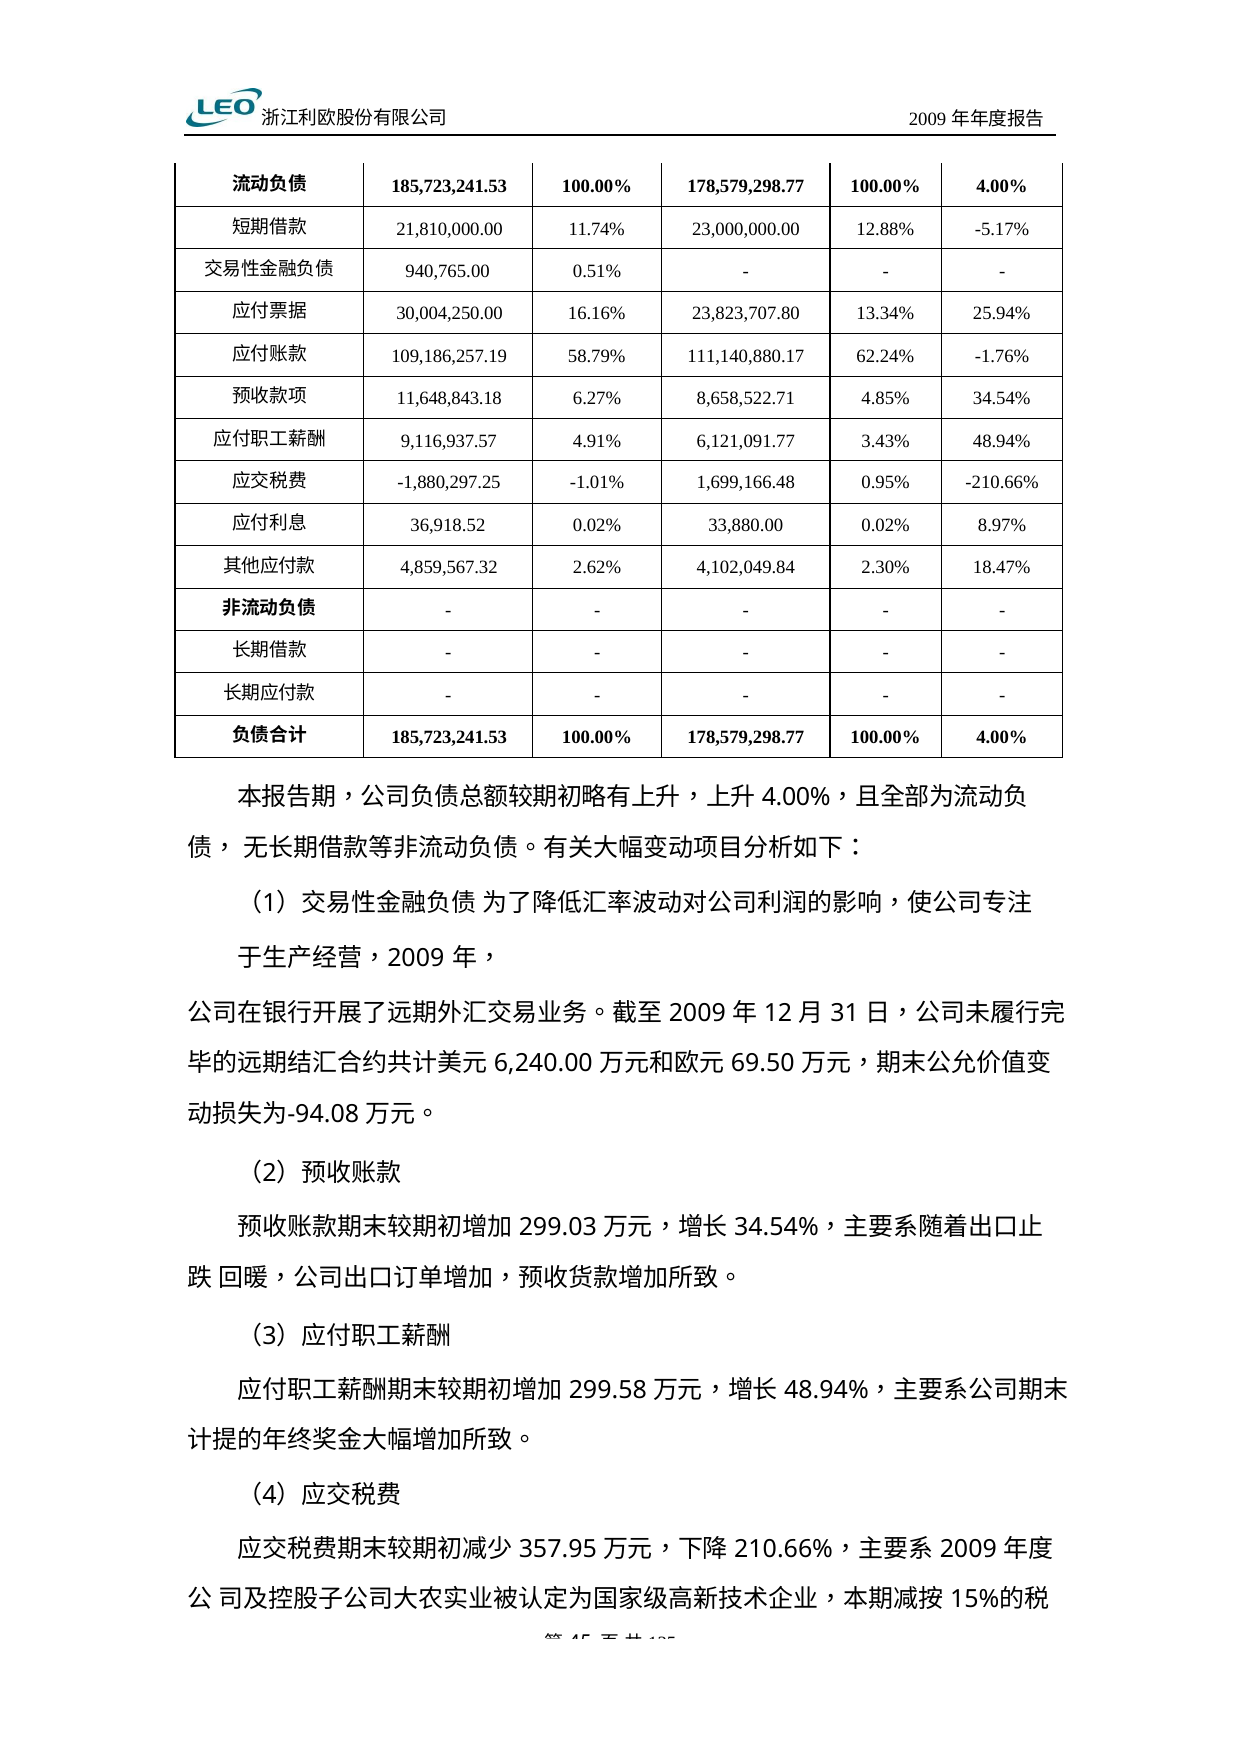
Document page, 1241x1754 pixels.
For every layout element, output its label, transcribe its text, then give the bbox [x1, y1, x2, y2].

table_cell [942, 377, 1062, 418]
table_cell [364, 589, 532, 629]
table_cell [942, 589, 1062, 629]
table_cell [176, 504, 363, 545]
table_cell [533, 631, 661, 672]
text （4）应交税费 [237, 1476, 1078, 1510]
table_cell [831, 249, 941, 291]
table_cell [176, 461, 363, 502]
text （3）应付职工薪酬 [237, 1318, 1078, 1352]
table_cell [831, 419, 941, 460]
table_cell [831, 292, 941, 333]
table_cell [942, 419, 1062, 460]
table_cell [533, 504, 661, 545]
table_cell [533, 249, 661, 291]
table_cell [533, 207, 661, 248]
text （1）交易性金融负债 为了降低汇率波动对公司利润的影响，使公司专注于生产经营，2009 年， [237, 884, 1054, 973]
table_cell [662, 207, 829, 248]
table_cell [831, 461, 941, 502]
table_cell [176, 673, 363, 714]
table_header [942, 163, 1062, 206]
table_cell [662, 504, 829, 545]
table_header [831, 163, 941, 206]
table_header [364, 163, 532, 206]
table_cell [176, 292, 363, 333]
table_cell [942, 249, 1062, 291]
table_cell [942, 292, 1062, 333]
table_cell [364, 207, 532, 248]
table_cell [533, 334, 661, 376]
text 预收账款期末较期初增加 299.03 万元，增长 34.54%，主要系随着出口止跌 回暖，公司出口订单增加，预收货款增加所致。 [187, 1208, 1055, 1293]
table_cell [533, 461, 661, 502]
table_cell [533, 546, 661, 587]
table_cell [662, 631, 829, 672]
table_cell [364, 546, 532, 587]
text 公司在银行开展了远期外汇交易业务。截至 2009 年 12 月 31 日，公司未履行完 [187, 995, 1078, 1029]
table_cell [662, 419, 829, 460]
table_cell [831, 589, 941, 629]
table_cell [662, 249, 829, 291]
text 毕的远期结汇合约共计美元 6,240.00 万元和欧元 69.50 万元，期末公允价值变 动损失为-94.08 万元。 [187, 1044, 1053, 1129]
text （2）预收账款 [237, 1154, 1078, 1188]
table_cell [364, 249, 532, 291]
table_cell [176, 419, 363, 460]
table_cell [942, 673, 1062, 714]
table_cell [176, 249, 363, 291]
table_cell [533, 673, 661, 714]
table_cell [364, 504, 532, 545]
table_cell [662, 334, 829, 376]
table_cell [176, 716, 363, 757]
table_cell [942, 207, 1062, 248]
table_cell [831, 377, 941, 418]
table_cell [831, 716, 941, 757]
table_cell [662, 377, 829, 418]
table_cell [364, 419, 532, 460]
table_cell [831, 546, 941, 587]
picture [186, 88, 262, 127]
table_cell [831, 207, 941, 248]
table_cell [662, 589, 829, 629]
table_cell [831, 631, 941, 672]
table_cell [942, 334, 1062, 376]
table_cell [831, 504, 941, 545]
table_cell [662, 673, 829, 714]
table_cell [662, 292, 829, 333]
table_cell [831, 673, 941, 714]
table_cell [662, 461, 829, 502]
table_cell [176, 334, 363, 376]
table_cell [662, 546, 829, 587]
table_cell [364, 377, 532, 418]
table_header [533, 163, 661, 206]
text 本报告期，公司负债总额较期初略有上升，上升 4.00%，且全部为流动负债， 无长期借款等非流动负债。有关大幅变动项目分析如下： [187, 779, 1067, 864]
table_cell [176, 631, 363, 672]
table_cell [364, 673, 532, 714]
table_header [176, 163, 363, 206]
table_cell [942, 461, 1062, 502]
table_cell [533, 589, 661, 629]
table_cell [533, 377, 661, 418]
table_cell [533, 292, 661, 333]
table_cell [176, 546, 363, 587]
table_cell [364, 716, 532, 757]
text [187, 1531, 1055, 1614]
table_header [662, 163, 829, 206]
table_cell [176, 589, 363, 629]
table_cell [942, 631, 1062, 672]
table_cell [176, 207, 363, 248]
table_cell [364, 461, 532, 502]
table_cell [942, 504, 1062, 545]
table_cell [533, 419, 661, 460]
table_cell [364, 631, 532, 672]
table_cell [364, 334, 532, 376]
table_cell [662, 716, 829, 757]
text 应付职工薪酬期末较期初增加 299.58 万元，增长 48.94%，主要系公司期末 [237, 1372, 1078, 1406]
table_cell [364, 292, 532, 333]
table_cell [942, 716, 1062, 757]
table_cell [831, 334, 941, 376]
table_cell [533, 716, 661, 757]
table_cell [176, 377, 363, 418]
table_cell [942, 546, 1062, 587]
text 计提的年终奖金大幅增加所致。 [187, 1422, 1078, 1456]
